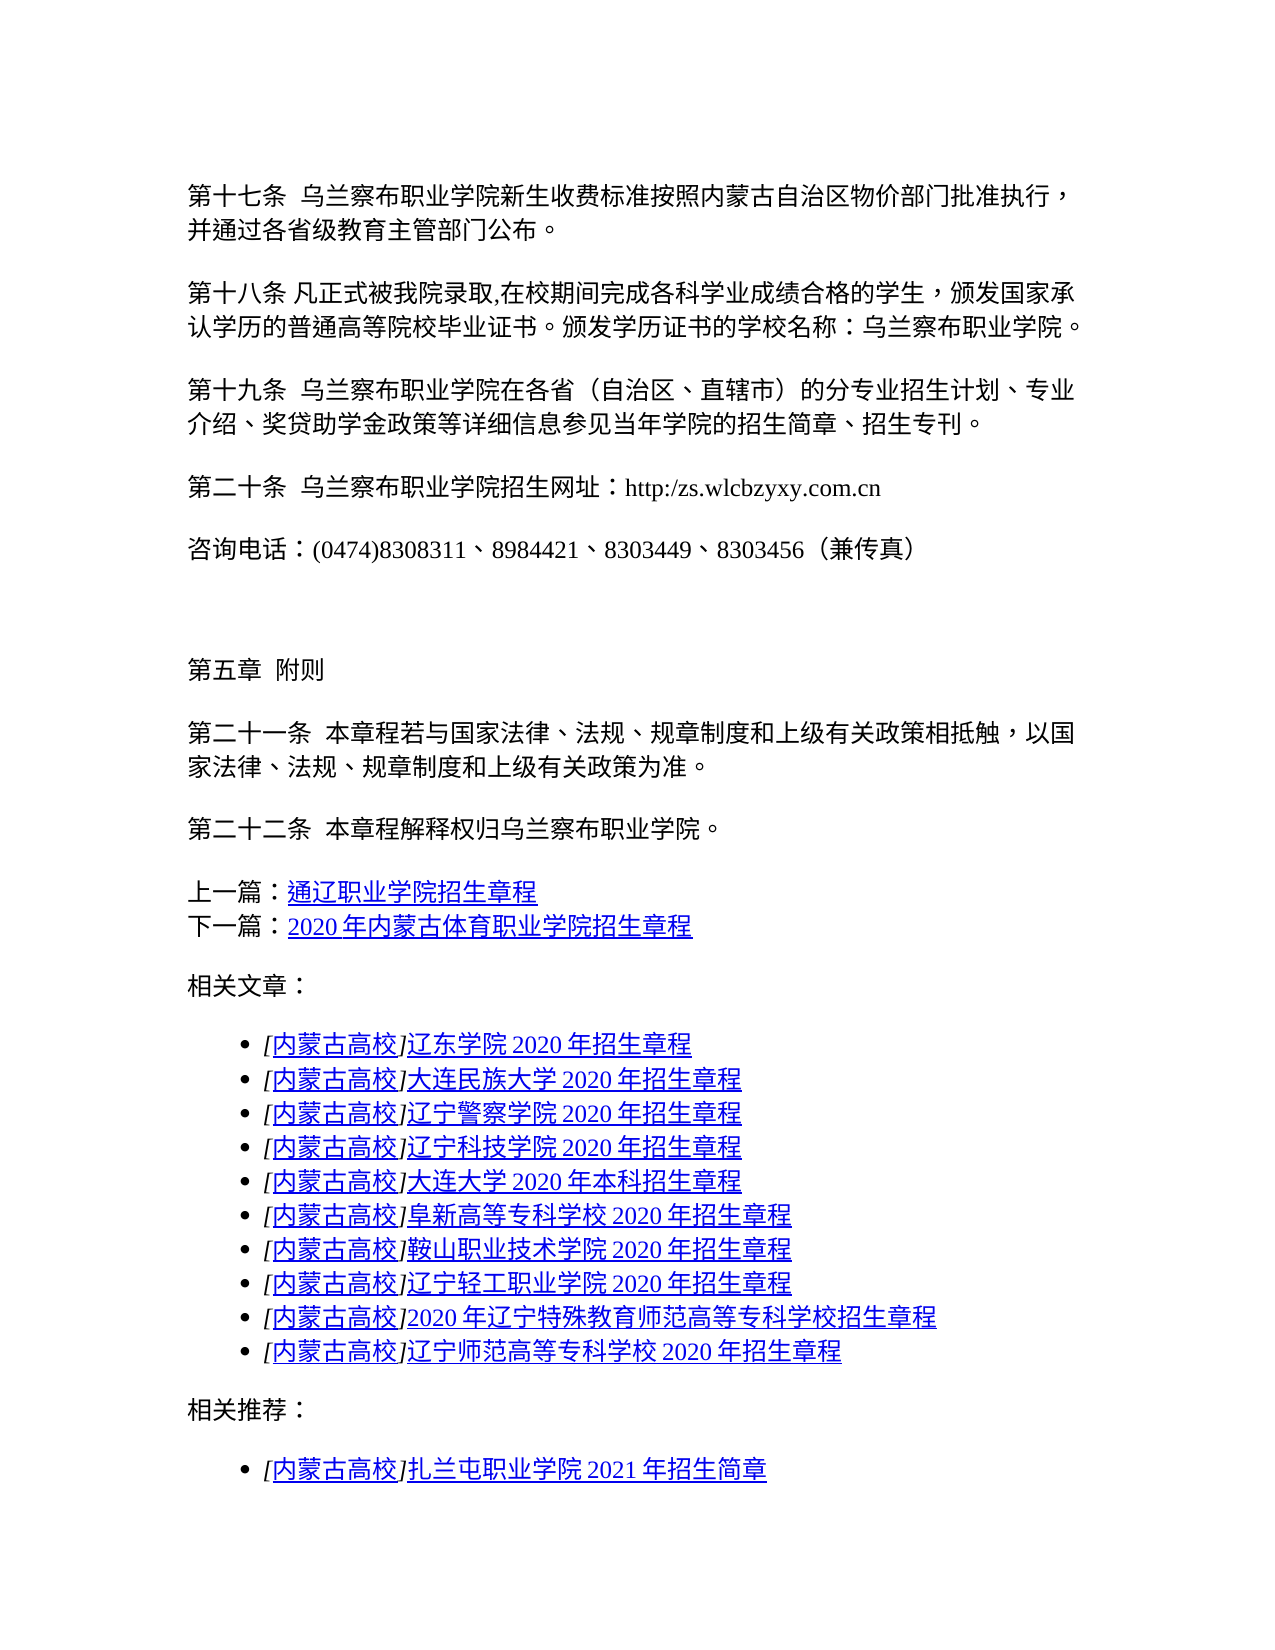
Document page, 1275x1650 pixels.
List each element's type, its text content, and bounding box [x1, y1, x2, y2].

text 第五章 附则 [187, 652, 1087, 687]
list [内蒙古高校]大连大学2020年本科招生章程 [241, 1163, 1087, 1197]
list [内蒙古高校]大连民族大学2020年招生章程 [241, 1061, 1087, 1095]
text 相关文章： [187, 968, 1087, 1002]
list [内蒙古高校]辽宁科技学院2020年招生章程 [241, 1129, 1087, 1163]
text 第二十二条 本章程解释权归乌兰察布职业学院。 [187, 812, 1087, 846]
text 上一篇：通辽职业学院招生章程 下一篇：2020年内蒙古体育职业学院招生章程 [187, 875, 1087, 943]
list [内蒙古高校]辽东学院2020年招生章程 [241, 1027, 1087, 1061]
text 第十八条 凡正式被我院录取,在校期间完成各科学业成绩合格的学生，颁发国家承认学历的普通高等院校毕业证书。颁发学历证书的学校名称：乌兰察布职业学院。 [187, 276, 1087, 344]
text 第二十条 乌兰察布职业学院招生网址：http:/zs.wlcbzyxy.com.cn [187, 469, 1087, 503]
list [内蒙古高校]辽宁警察学院2020年招生章程 [241, 1095, 1087, 1129]
text 咨询电话：(0474)8308311、8984421、8303449、8303456（兼传真） [187, 532, 1087, 566]
text 第二十一条 本章程若与国家法律、法规、规章制度和上级有关政策相抵触，以国家法律、法规、规章制度和上级有关政策为准。 [187, 715, 1087, 783]
list [内蒙古高校]辽宁师范高等专科学校2020年招生章程 [241, 1334, 1087, 1368]
text 相关推荐： [187, 1393, 1087, 1427]
list [内蒙古高校]2020年辽宁特殊教育师范高等专科学校招生章程 [241, 1300, 1087, 1334]
list [内蒙古高校]辽宁轻工职业学院2020年招生章程 [241, 1266, 1087, 1300]
text 第十七条 乌兰察布职业学院新生收费标准按照内蒙古自治区物价部门批准执行，并通过各省级教育主管部门公布。 [187, 179, 1087, 247]
text 第十九条 乌兰察布职业学院在各省（自治区、直辖市）的分专业招生计划、专业介绍、奖贷助学金政策等详细信息参见当年学院的招生简章、招生专刊。 [187, 372, 1087, 441]
list [内蒙古高校]扎兰屯职业学院2021年招生简章 [241, 1452, 1087, 1486]
list [内蒙古高校]鞍山职业技术学院2020年招生章程 [241, 1232, 1087, 1266]
list [内蒙古高校]阜新高等专科学校2020年招生章程 [241, 1197, 1087, 1232]
